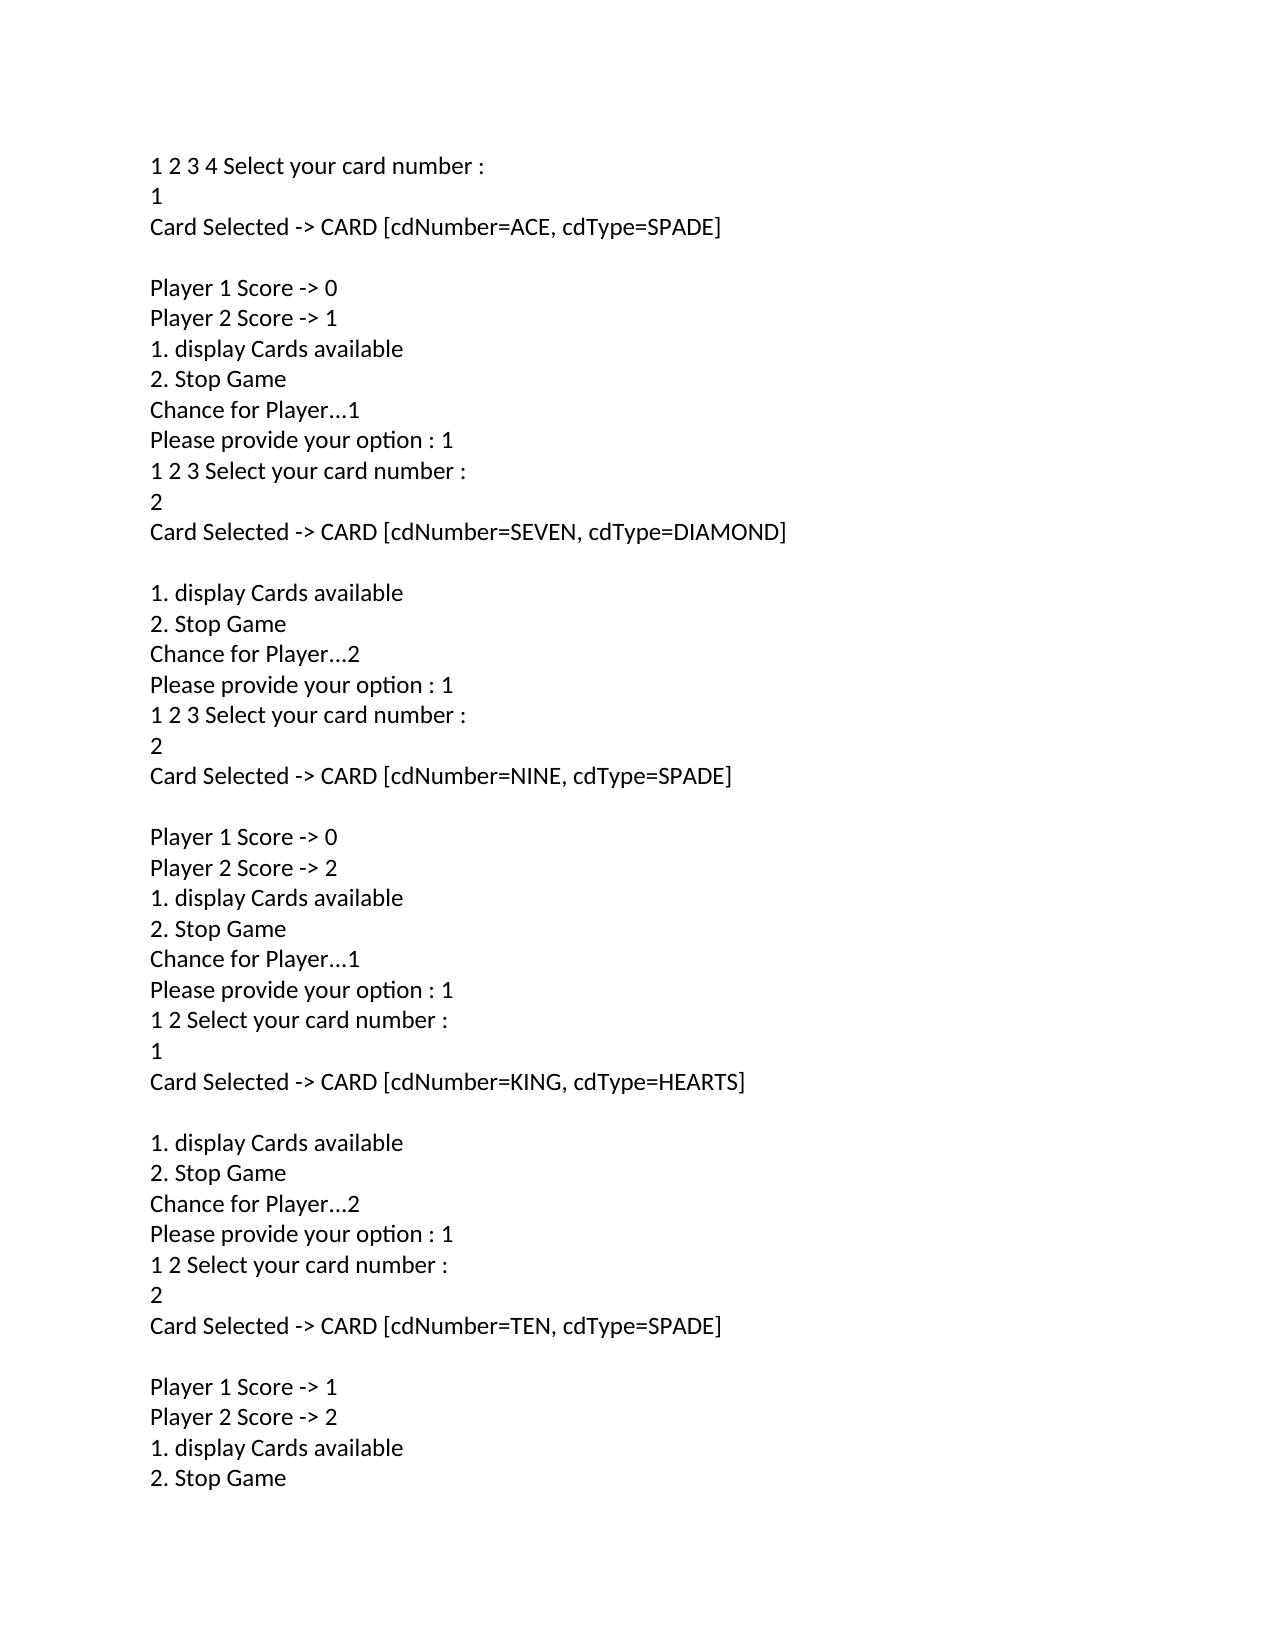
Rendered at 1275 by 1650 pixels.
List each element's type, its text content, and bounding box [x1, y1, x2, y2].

text 1. display Cards available [150, 577, 1125, 608]
text Player 1 Score -> 0 [150, 821, 1125, 852]
text Please provide your option : 1 [150, 1218, 1125, 1249]
text 1. display Cards available [150, 333, 1125, 364]
text 2. Stop Game [150, 608, 1125, 638]
text 1 2 Select your card number : [150, 1004, 1125, 1035]
text 1 [150, 1035, 1125, 1066]
text 2. Stop Game [150, 364, 1125, 394]
text 2 [150, 730, 1125, 760]
text 1 2 3 4 Select your card number : [150, 150, 1125, 181]
text 1 2 3 Select your card number : [150, 455, 1125, 486]
text Card Selected -> CARD [cdNumber=NINE, cdType=SPADE] [150, 760, 1125, 791]
text Chance for Player...2 [150, 638, 1125, 669]
text 2. Stop Game [150, 913, 1125, 943]
text 2 [150, 486, 1125, 516]
text 1 2 3 Select your card number : [150, 699, 1125, 730]
text Player 1 Score -> 0 [150, 272, 1125, 303]
text Card Selected -> CARD [cdNumber=TEN, cdType=SPADE] [150, 1310, 1125, 1340]
text Chance for Player...1 [150, 394, 1125, 425]
text Chance for Player...2 [150, 1188, 1125, 1218]
text Player 2 Score -> 2 [150, 852, 1125, 882]
text 2 [150, 1279, 1125, 1310]
text 1. display Cards available [150, 1127, 1125, 1157]
text Please provide your option : 1 [150, 425, 1125, 455]
text 2. Stop Game [150, 1157, 1125, 1188]
text Player 1 Score -> 1 [150, 1371, 1125, 1401]
text Player 2 Score -> 2 [150, 1401, 1125, 1432]
text Please provide your option : 1 [150, 974, 1125, 1004]
text Card Selected -> CARD [cdNumber=SEVEN, cdType=DIAMOND] [150, 516, 1125, 547]
text Chance for Player...1 [150, 943, 1125, 974]
text 1. display Cards available [150, 882, 1125, 913]
text 1 [150, 181, 1125, 211]
text Card Selected -> CARD [cdNumber=KING, cdType=HEARTS] [150, 1066, 1125, 1096]
text Please provide your option : 1 [150, 669, 1125, 699]
text Card Selected -> CARD [cdNumber=ACE, cdType=SPADE] [150, 211, 1125, 242]
text 2. Stop Game [150, 1462, 1125, 1493]
text 1. display Cards available [150, 1432, 1125, 1462]
text Player 2 Score -> 1 [150, 303, 1125, 333]
text 1 2 Select your card number : [150, 1249, 1125, 1279]
